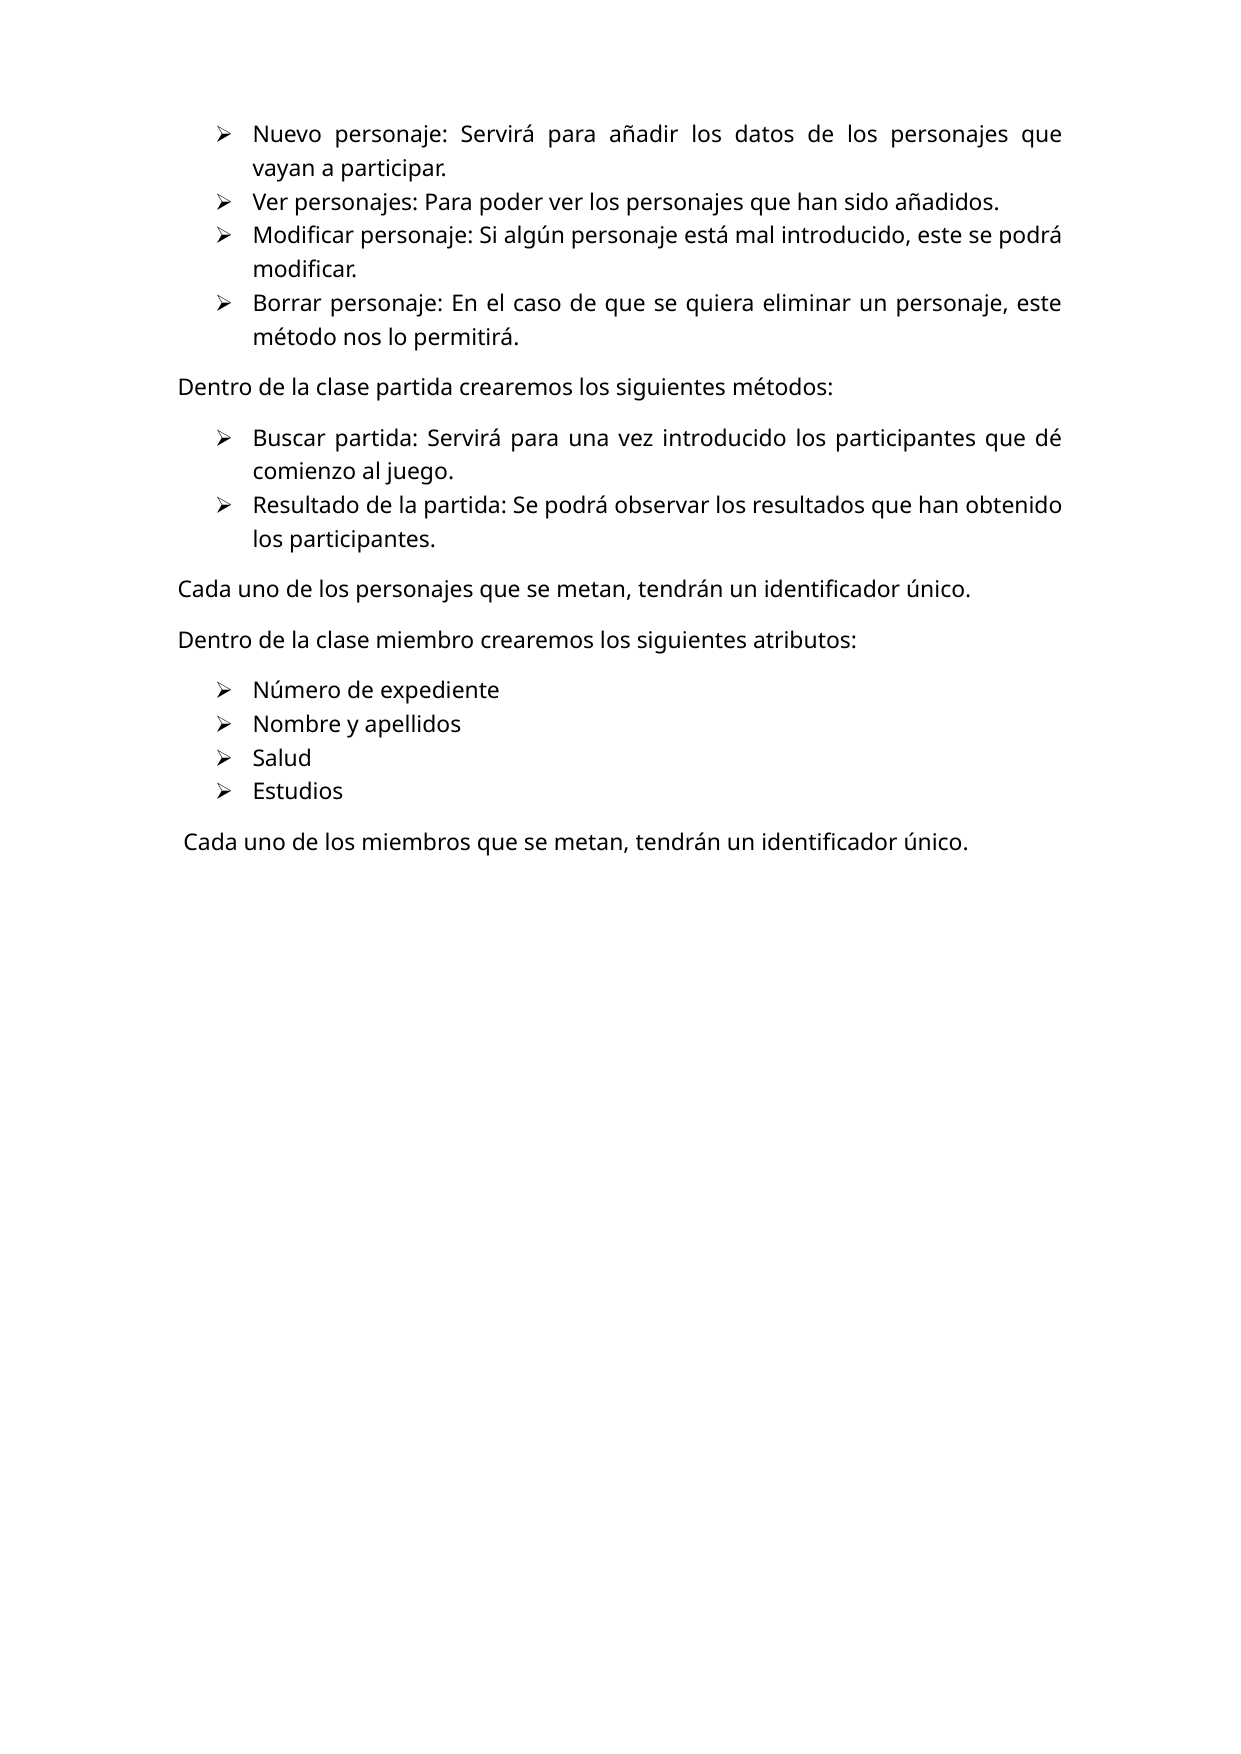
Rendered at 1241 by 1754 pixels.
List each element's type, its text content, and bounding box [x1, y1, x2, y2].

text Dentro de la clase partida crearemos los siguientes métodos: [177, 371, 1063, 402]
list Número de expediente [215, 674, 1063, 705]
list Resultado de la partida: Se podrá observar los resultados que han obtenido los participantes. [215, 489, 1063, 554]
text Cada uno de los personajes que se metan, tendrán un identificador único. [177, 573, 1063, 604]
list Modificar personaje: Si algún personaje está mal introducido, este se podrá modificar. [215, 219, 1063, 284]
text Dentro de la clase miembro crearemos los siguientes atributos: [177, 624, 1063, 655]
list Buscar partida: Servirá para una vez introducido los participantes que dé comienzo al juego. [215, 422, 1063, 487]
list Ver personajes: Para poder ver los personajes que han sido añadidos. [215, 186, 1063, 217]
list Nombre y apellidos [215, 708, 1063, 739]
list Estudios [215, 775, 1063, 807]
list Salud [215, 742, 1063, 773]
text Cada uno de los miembros que se metan, tendrán un identificador único. [177, 826, 1063, 857]
list Nuevo personaje: Servirá para añadir los datos de los personajes que vayan a participar. [215, 118, 1063, 183]
list Borrar personaje: En el caso de que se quiera eliminar un personaje, este método nos lo permitirá. [215, 287, 1063, 352]
